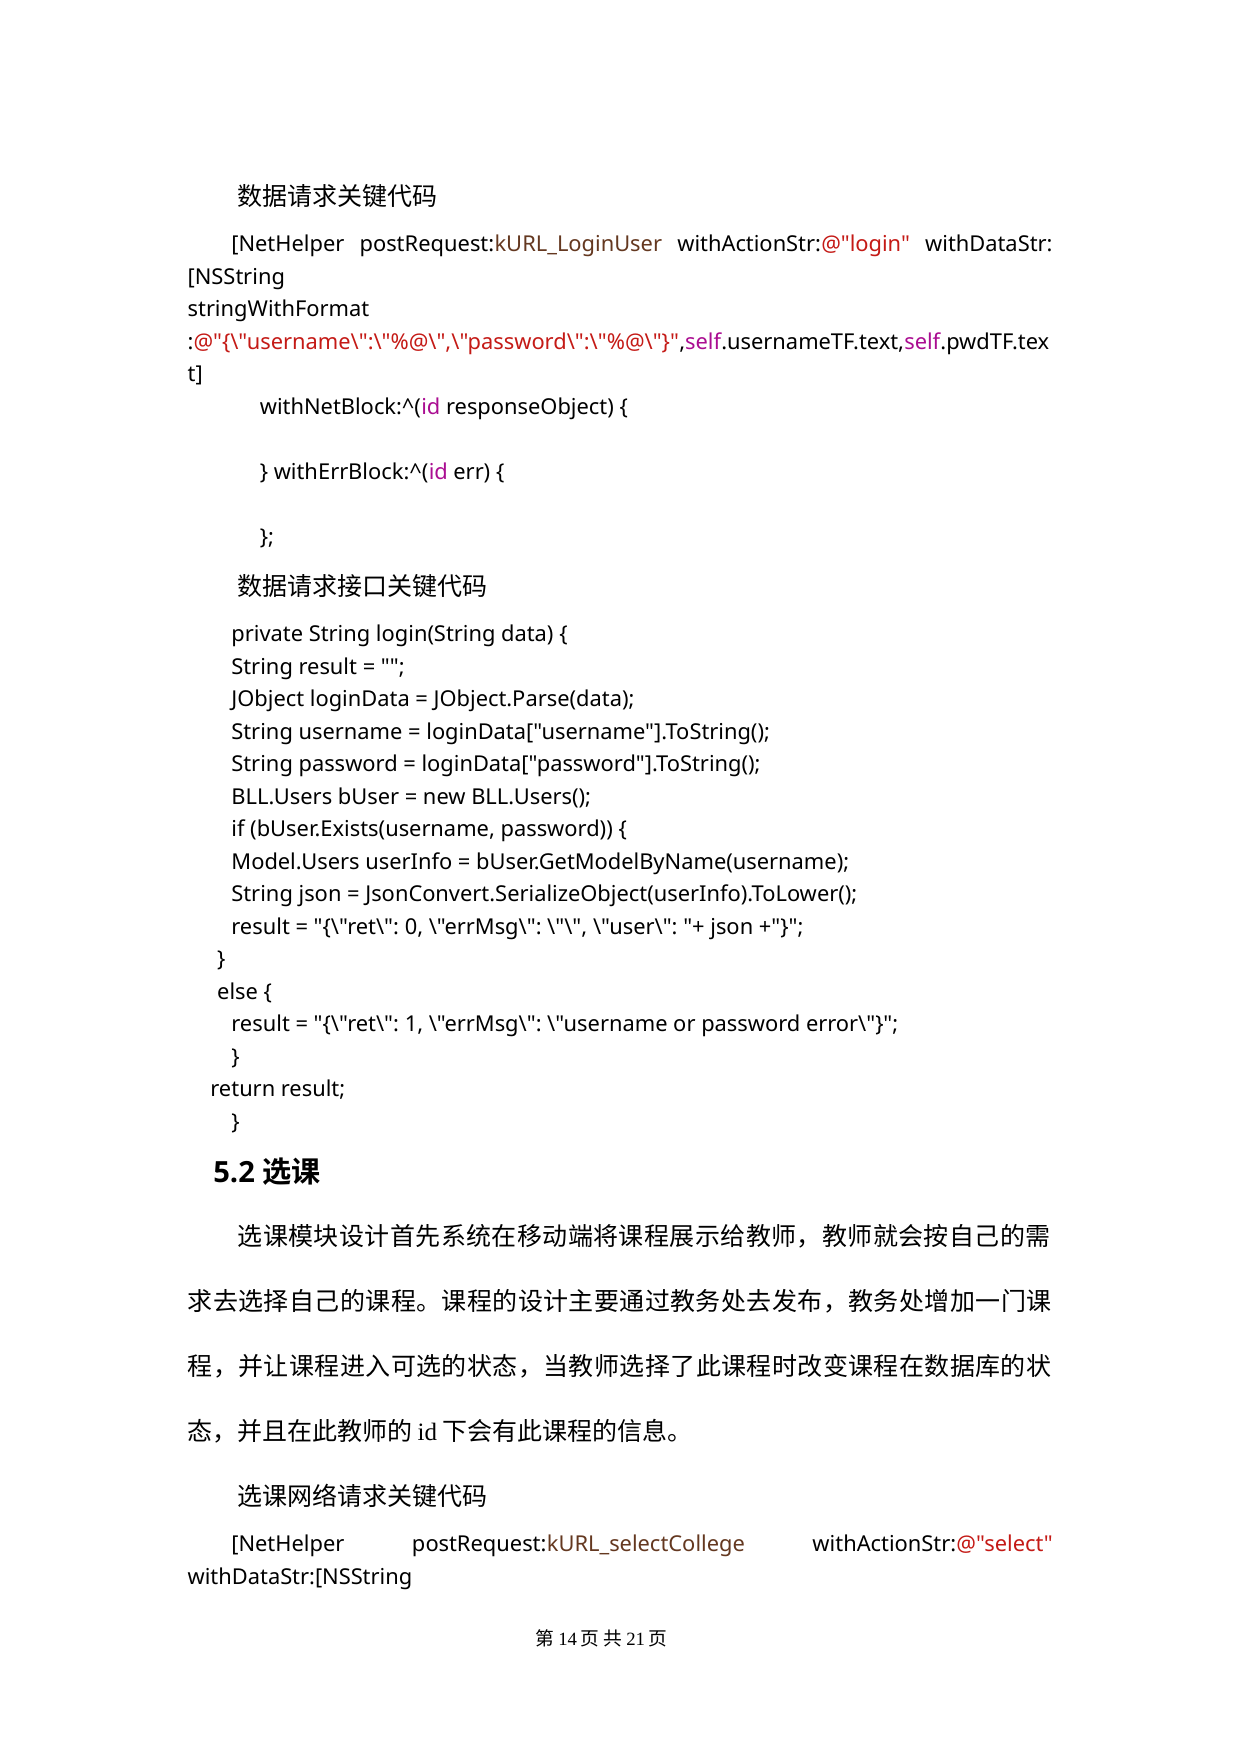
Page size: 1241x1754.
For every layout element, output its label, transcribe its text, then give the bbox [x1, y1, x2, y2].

subtitle 5.2 选课 [187, 1137, 1028, 1202]
text String password = loginData["password"].ToString(); [187, 747, 1053, 779]
text [NetHelper postRequest:kURL_LoginUser withActionStr:@"login" withDataStr:[NSString stringWithFormat:@"{\"username\":\"%@\",\"password\":\"%@\"}",self.usernameTF.text,self.pwdTF.text] [187, 227, 1053, 389]
text JObject loginData = JObject.Parse(data); [187, 682, 1053, 714]
text result = "{\"ret\": 0, \"errMsg\": \"\", \"user\": "+ json +"}"; [187, 909, 1053, 942]
text } [187, 1104, 1053, 1137]
text private String login(String data) { [187, 617, 1053, 649]
text if (bUser.Exists(username, password)) { [187, 812, 1053, 844]
text String username = loginData["username"].ToString(); [187, 714, 1053, 747]
text String json = JsonConvert.SerializeObject(userInfo).ToLower(); [187, 877, 1053, 909]
text Model.Users userInfo = bUser.GetModelByName(username); [187, 844, 1053, 877]
text withNetBlock:^(id responseObject) { [187, 389, 1053, 422]
text String result = ""; [187, 649, 1053, 682]
text }; [187, 519, 1053, 552]
text return result; [187, 1072, 1053, 1104]
text 选课模块设计首先系统在移动端将课程展示给教师，教师就会按自己的需求去选择自己的课程。课程的设计主要通过教务处去发布，教务处增加一门课程，并让课程进入可选的状态，当教师选择了此课程时改变课程在数据库的状态，并且在此教师的id下会有此课程的信息。 [187, 1202, 1053, 1462]
text 数据请求关键代码 [187, 162, 1053, 227]
text BLL.Users bUser = new BLL.Users(); [187, 779, 1053, 812]
text } [187, 942, 1053, 974]
text 选课网络请求关键代码 [187, 1462, 1053, 1527]
text else { [187, 974, 1053, 1007]
text } [187, 1039, 1053, 1072]
text 数据请求接口关键代码 [187, 552, 1053, 617]
text } withErrBlock:^(id err) { [187, 454, 1053, 487]
text result = "{\"ret\": 1, \"errMsg\": \"username or password error\"}"; [187, 1007, 1053, 1039]
